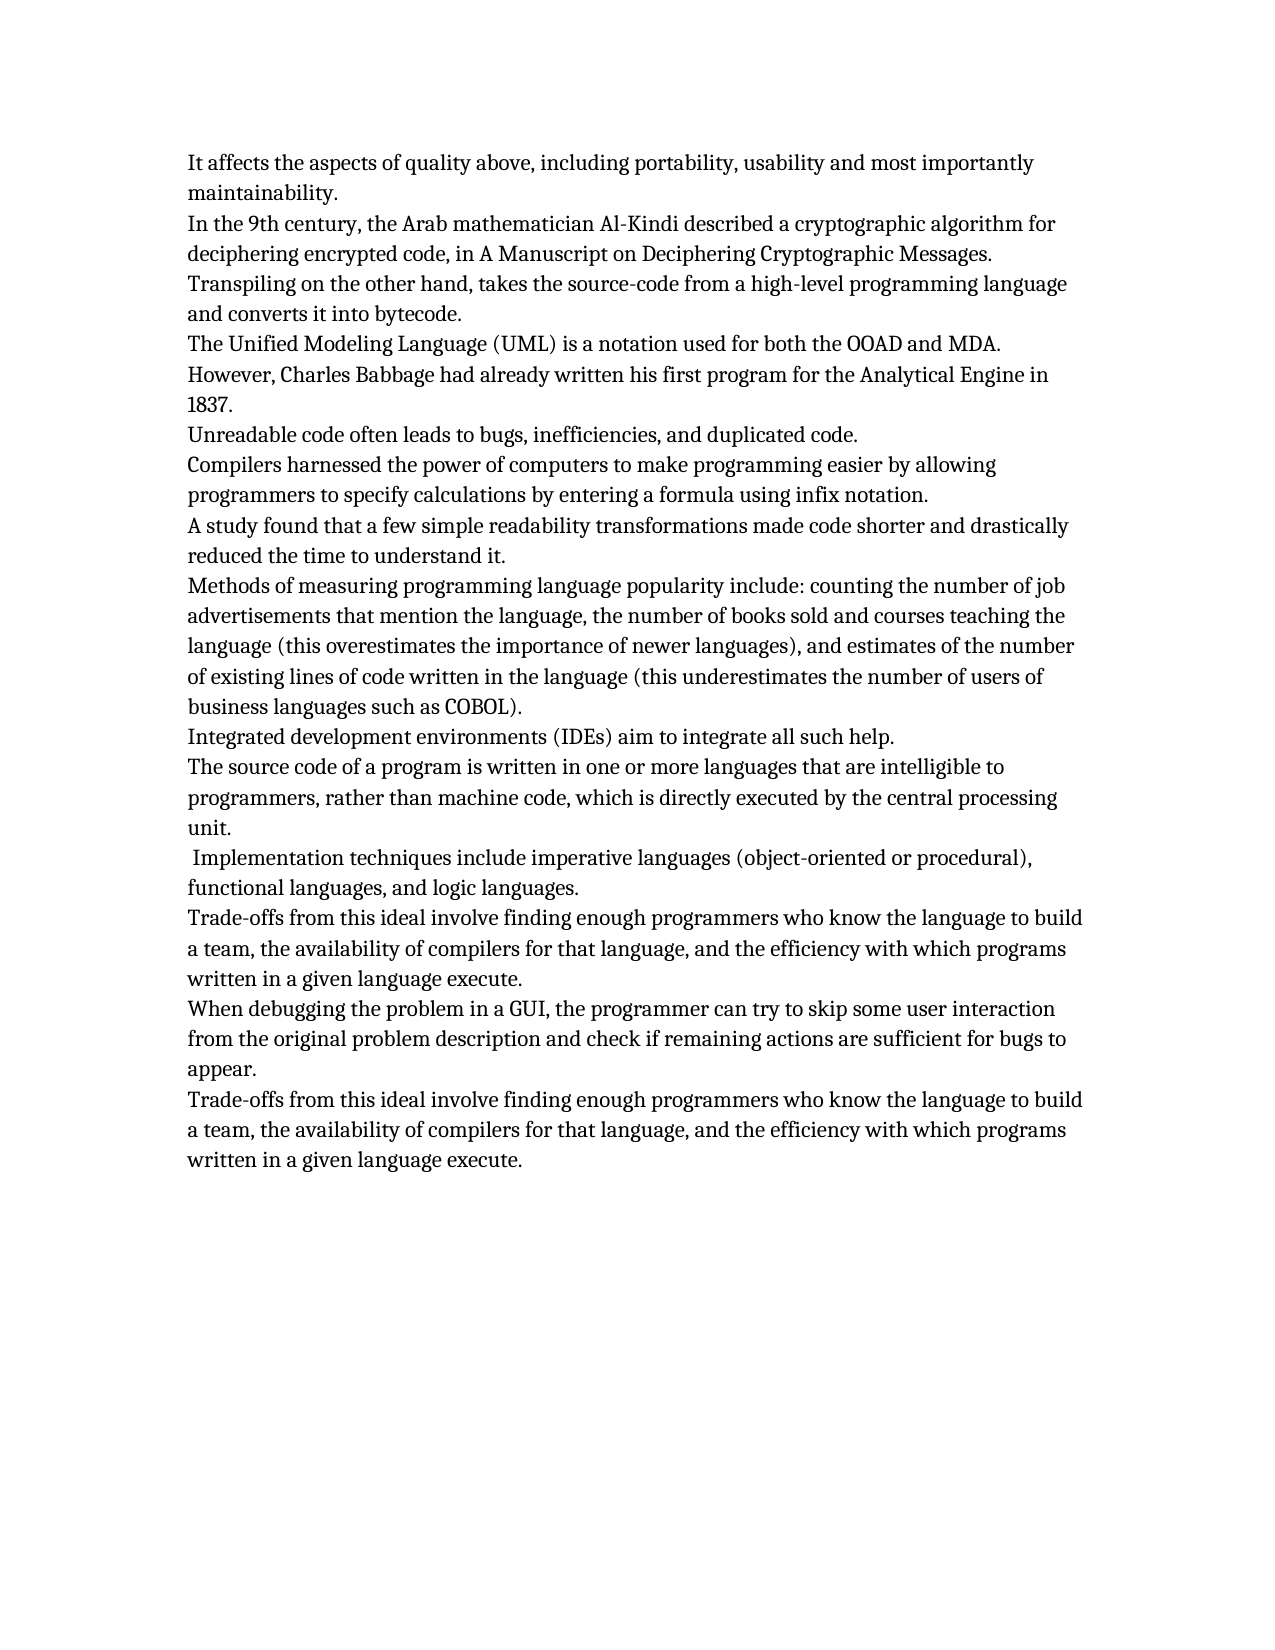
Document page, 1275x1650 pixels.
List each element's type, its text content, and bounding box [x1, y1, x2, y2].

text It affects the aspects of quality above, including portability, usability and most importantly maintainability. In the 9th century, the Arab mathematician Al-Kindi described a cryptographic algorithm for deciphering encrypted code, in A Manuscript on Deciphering Cryptographic Messages. Transpiling on the other hand, takes the source-code from a high-level programming language and converts it into bytecode. The Unified Modeling Language (UML) is a notation used for both the OOAD and MDA. However, Charles Babbage had already written his first program for the Analytical Engine in 1837. Unreadable code often leads to bugs, inefficiencies, and duplicated code. Compilers harnessed the power of computers to make programming easier by allowing programmers to specify calculations by entering a formula using infix notation. A study found that a few simple readability transformations made code shorter and drastically reduced the time to understand it. Methods of measuring programming language popularity include: counting the number of job advertisements that mention the language, the number of books sold and courses teaching the language (this overestimates the importance of newer languages), and estimates of the number of existing lines of code written in the language (this underestimates the number of users of business languages such as COBOL). Integrated development environments (IDEs) aim to integrate all such help. The source code of a program is written in one or more languages that are intelligible to programmers, rather than machine code, which is directly executed by the central processing unit. Implementation techniques include imperative languages (object-oriented or procedural), functional languages, and logic languages. Trade-offs from this ideal involve finding enough programmers who know the language to build a team, the availability of compilers for that language, and the efficiency with which programs written in a given language execute. When debugging the problem in a GUI, the programmer can try to skip some user interaction from the original problem description and check if remaining actions are sufficient for bugs to appear. Trade-offs from this ideal involve finding enough programmers who know the language to build a team, the availability of compilers for that language, and the efficiency with which programs written in a given language execute. [187, 150, 1087, 1173]
